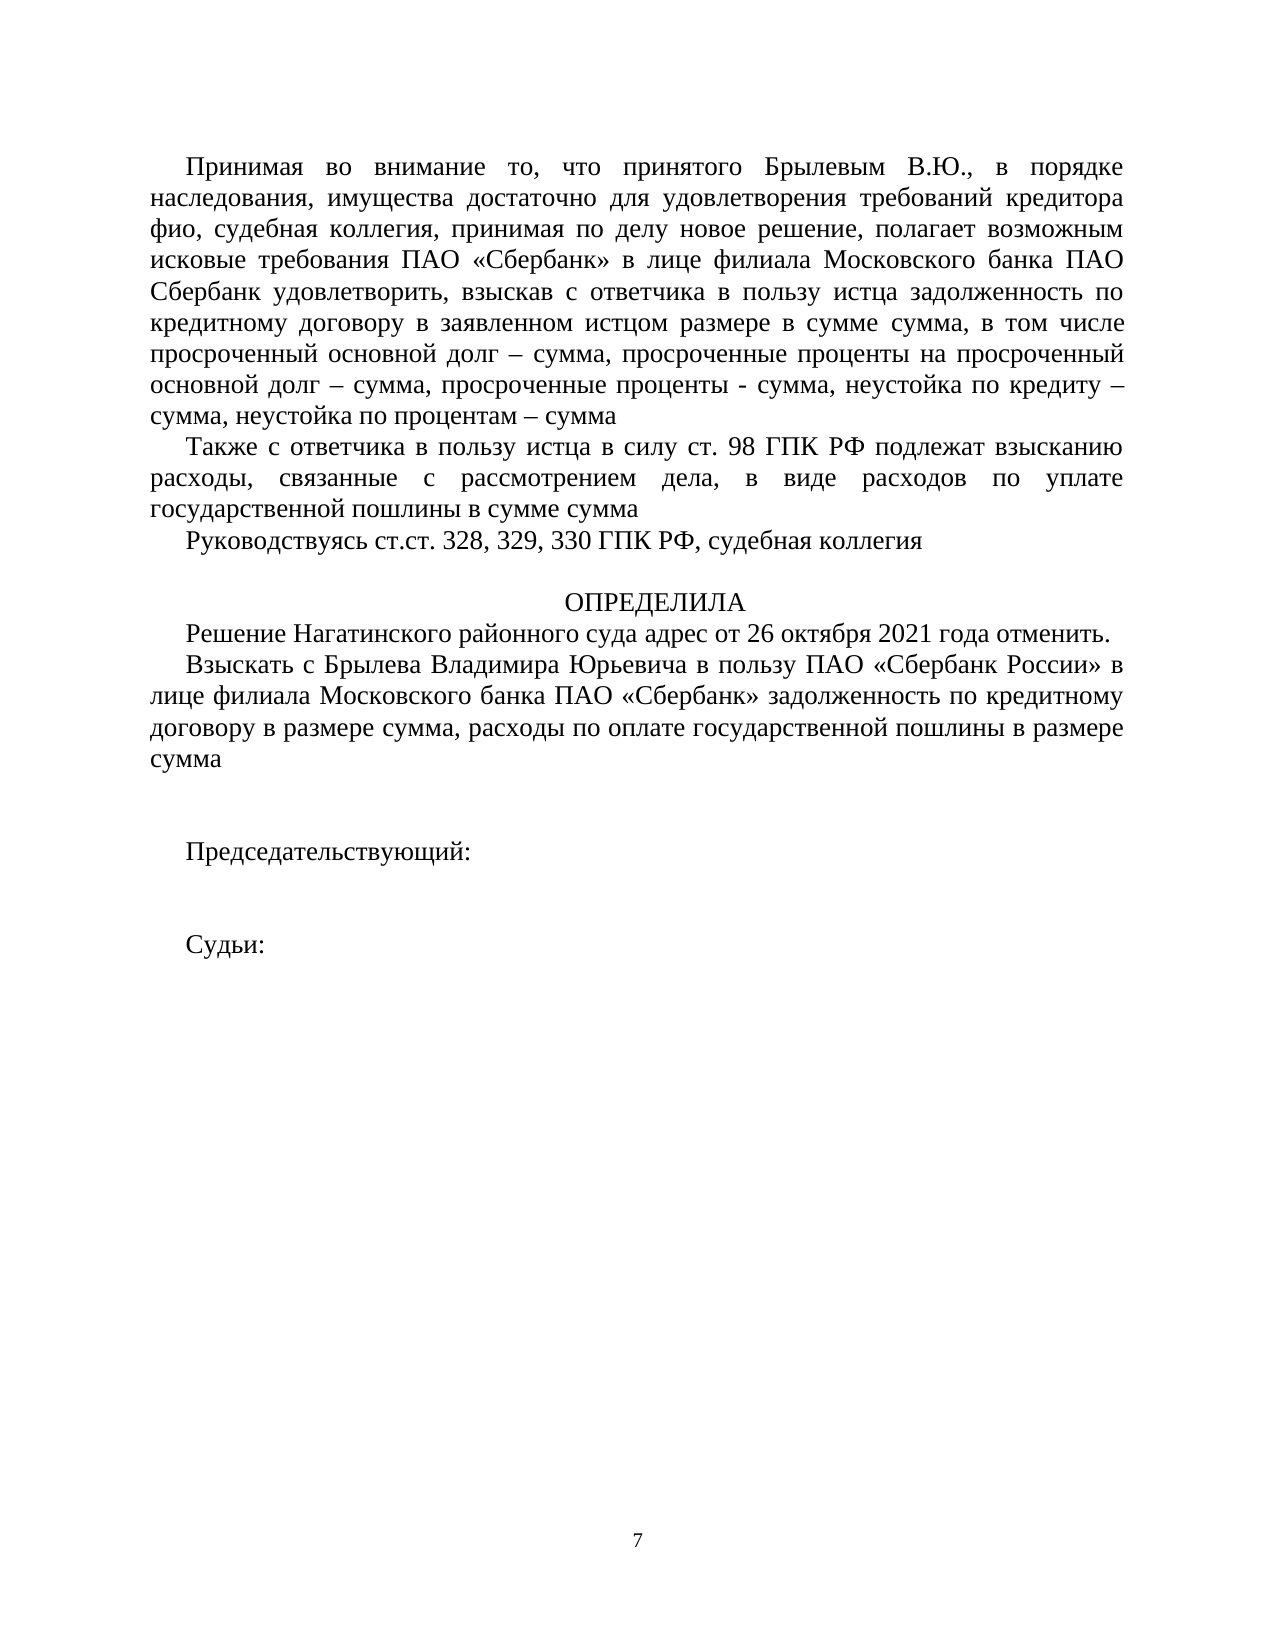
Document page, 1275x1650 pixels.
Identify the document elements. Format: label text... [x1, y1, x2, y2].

text Председательствующий: [150, 835, 1125, 866]
text Руководствуясь ст.ст. 328, 329, 330 ГПК РФ, судебная коллегия [150, 524, 1125, 555]
text Судьи: [150, 929, 1125, 960]
text ОПРЕДЕЛИЛА [150, 586, 1125, 617]
text Взыскать с Брылева Владимира Юрьевича в пользу ПАО «Сбербанк России» в лице филиала Московского банка ПАО «Сбербанк» задолженность по кредитному договору в размере сумма, расходы по оплате государственной пошлины в размере сумма [150, 648, 1125, 773]
text Принимая во внимание то, что принятого Брылевым В.Ю., в порядке наследования, имущества достаточно для удовлетворения требований кредитора фио, судебная коллегия, принимая по делу новое решение, полагает возможным исковые требования ПАО «Сбербанк» в лице филиала Московского банка ПАО Сбербанк удовлетворить, взыскав с ответчика в пользу истца задолженность по кредитному договору в заявленном истцом размере в сумме сумма, в том числе просроченный основной долг – сумма, просроченные проценты на просроченный основной долг – сумма, просроченные проценты - сумма, неустойка по кредиту – сумма, неустойка по процентам – сумма [150, 150, 1125, 430]
text Также с ответчика в пользу истца в силу ст. 98 ГПК РФ подлежат взысканию расходы, связанные с рассмотрением дела, в виде расходов по уплате государственной пошлины в сумме сумма [150, 430, 1125, 524]
text Решение Нагатинского районного суда адрес от 26 октября 2021 года отменить. [150, 617, 1125, 648]
